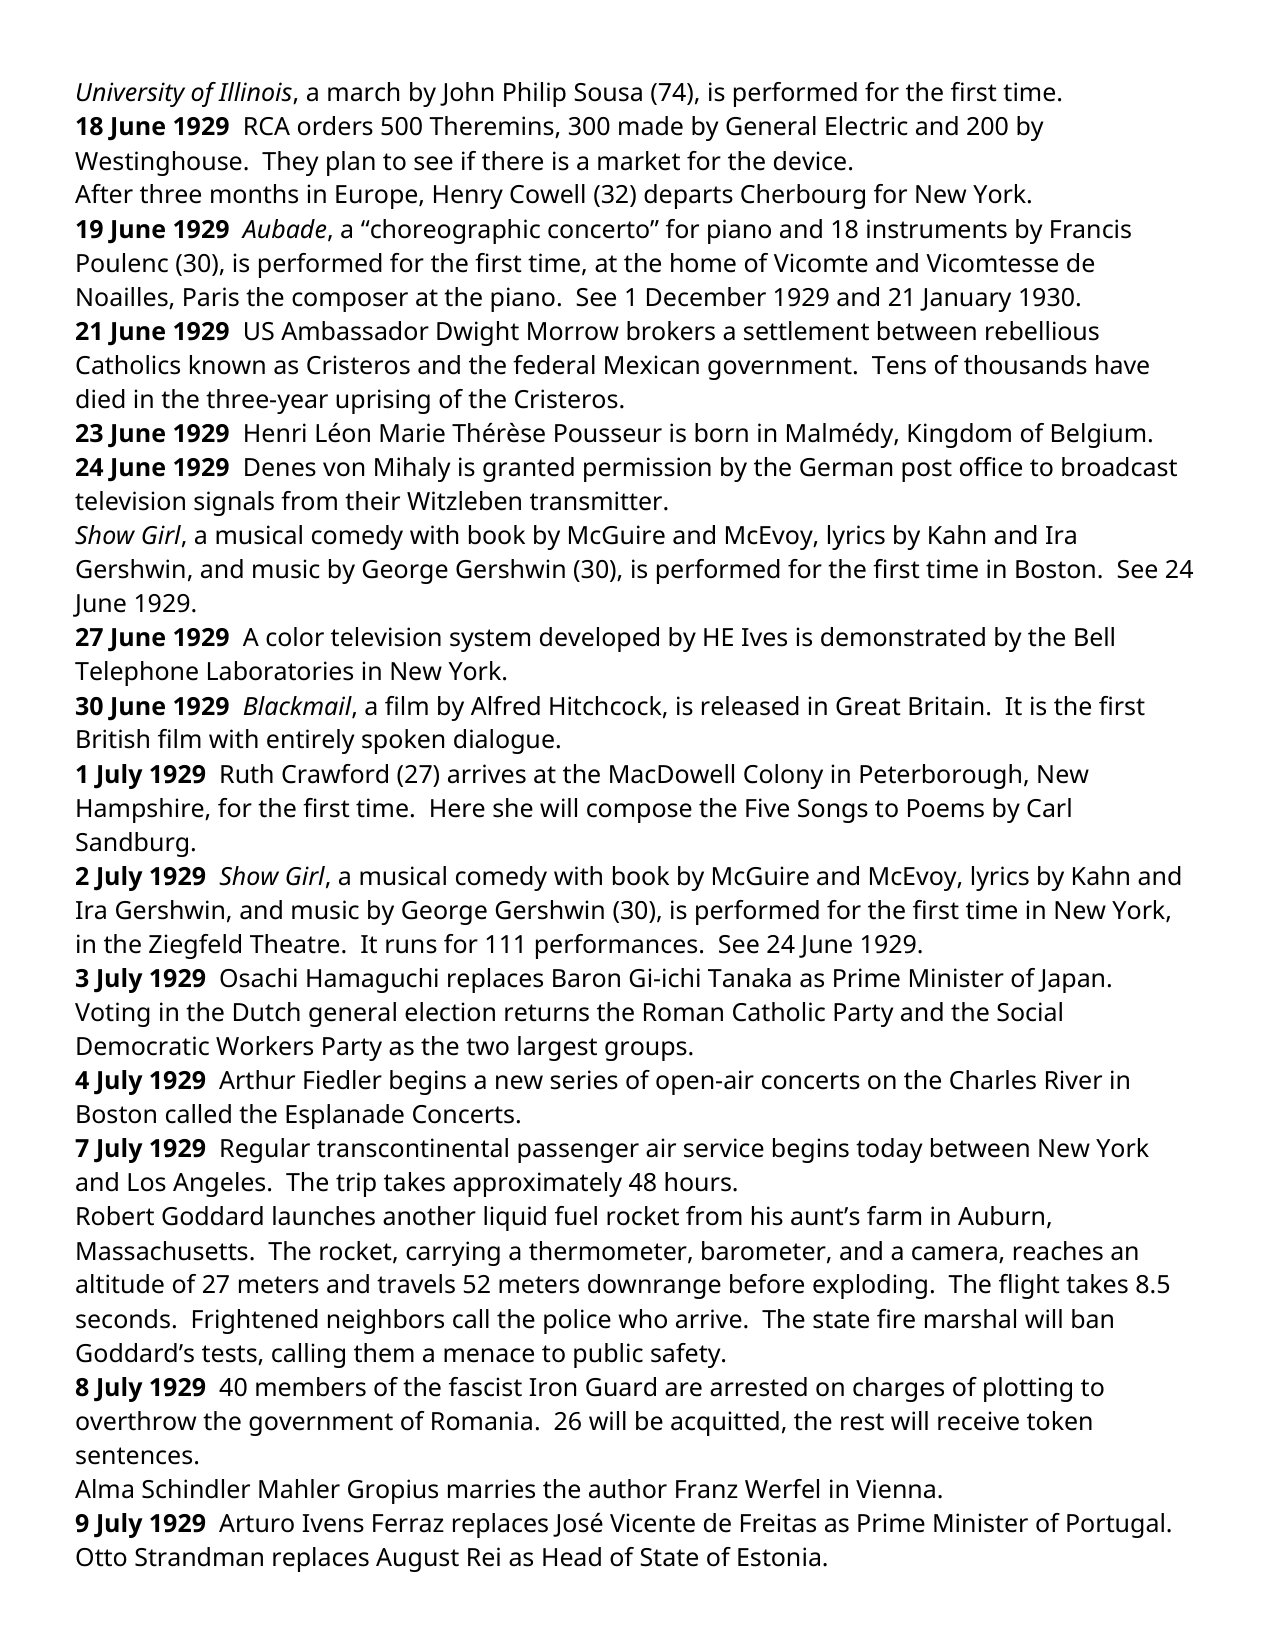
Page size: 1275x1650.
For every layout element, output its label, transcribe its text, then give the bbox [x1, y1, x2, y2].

text 30 June 1929 Blackmail, a film by Alfred Hitchcock, is released in Great Britain. It is the first British film with entirely spoken dialogue. [75, 688, 1200, 756]
text 8 July 1929 40 members of the fascist Iron Guard are arrested on charges of plotting to overthrow the government of Romania. 26 will be acquitted, the rest will receive token sentences. [75, 1369, 1200, 1472]
text 19 June 1929 Aubade, a “choreographic concerto” for piano and 18 instruments by Francis Poulenc (30), is performed for the first time, at the home of Vicomte and Vicomtesse de Noailles, Paris the composer at the piano. See 1 December 1929 and 21 January 1930. [75, 211, 1200, 313]
text 3 July 1929 Osachi Hamaguchi replaces Baron Gi-ichi Tanaka as Prime Minister of Japan. [75, 961, 1200, 995]
text Voting in the Dutch general election returns the Roman Catholic Party and the Social Democratic Workers Party as the two largest groups. [75, 995, 1200, 1063]
text 24 June 1929 Denes von Mihaly is granted permission by the German post office to broadcast television signals from their Witzleben transmitter. [75, 450, 1200, 518]
text 7 July 1929 Regular transcontinental passenger air service begins today between New York and Los Angeles. The trip takes approximately 48 hours. [75, 1131, 1200, 1199]
text Show Girl, a musical comedy with book by McGuire and McEvoy, lyrics by Kahn and Ira Gershwin, and music by George Gershwin (30), is performed for the first time in Boston. See 24 June 1929. [75, 518, 1200, 620]
text Alma Schindler Mahler Gropius marries the author Franz Werfel in Vienna. [75, 1472, 1200, 1506]
text University of Illinois, a march by John Philip Sousa (74), is performed for the first time. [75, 75, 1200, 109]
text 27 June 1929 A color television system developed by HE Ives is demonstrated by the Bell Telephone Laboratories in New York. [75, 620, 1200, 688]
text 18 June 1929 RCA orders 500 Theremins, 300 made by General Electric and 200 by Westinghouse. They plan to see if there is a market for the device. [75, 109, 1200, 177]
text 21 June 1929 US Ambassador Dwight Morrow brokers a settlement between rebellious Catholics known as Cristeros and the federal Mexican government. Tens of thousands have died in the three-year uprising of the Cristeros. [75, 313, 1200, 416]
text 1 July 1929 Ruth Crawford (27) arrives at the MacDowell Colony in Peterborough, New Hampshire, for the first time. Here she will compose the Five Songs to Poems by Carl Sandburg. [75, 756, 1200, 858]
text 9 July 1929 Arturo Ivens Ferraz replaces José Vicente de Freitas as Prime Minister of Portugal. [75, 1506, 1200, 1540]
text After three months in Europe, Henry Cowell (32) departs Cherbourg for New York. [75, 177, 1200, 211]
text Robert Goddard launches another liquid fuel rocket from his aunt’s farm in Auburn, Massachusetts. The rocket, carrying a thermometer, barometer, and a camera, reaches an altitude of 27 meters and travels 52 meters downrange before exploding. The flight takes 8.5 seconds. Frightened neighbors call the police who arrive. The state fire marshal will ban Goddard’s tests, calling them a menace to public safety. [75, 1199, 1200, 1369]
text Otto Strandman replaces August Rei as Head of State of Estonia. [75, 1540, 1200, 1574]
text 23 June 1929 Henri Léon Marie Thérèse Pousseur is born in Malmédy, Kingdom of Belgium. [75, 416, 1200, 450]
text 2 July 1929 Show Girl, a musical comedy with book by McGuire and McEvoy, lyrics by Kahn and Ira Gershwin, and music by George Gershwin (30), is performed for the first time in New York, in the Ziegfeld Theatre. It runs for 111 performances. See 24 June 1929. [75, 858, 1200, 961]
text 4 July 1929 Arthur Fiedler begins a new series of open-air concerts on the Charles River in Boston called the Esplanade Concerts. [75, 1063, 1200, 1131]
